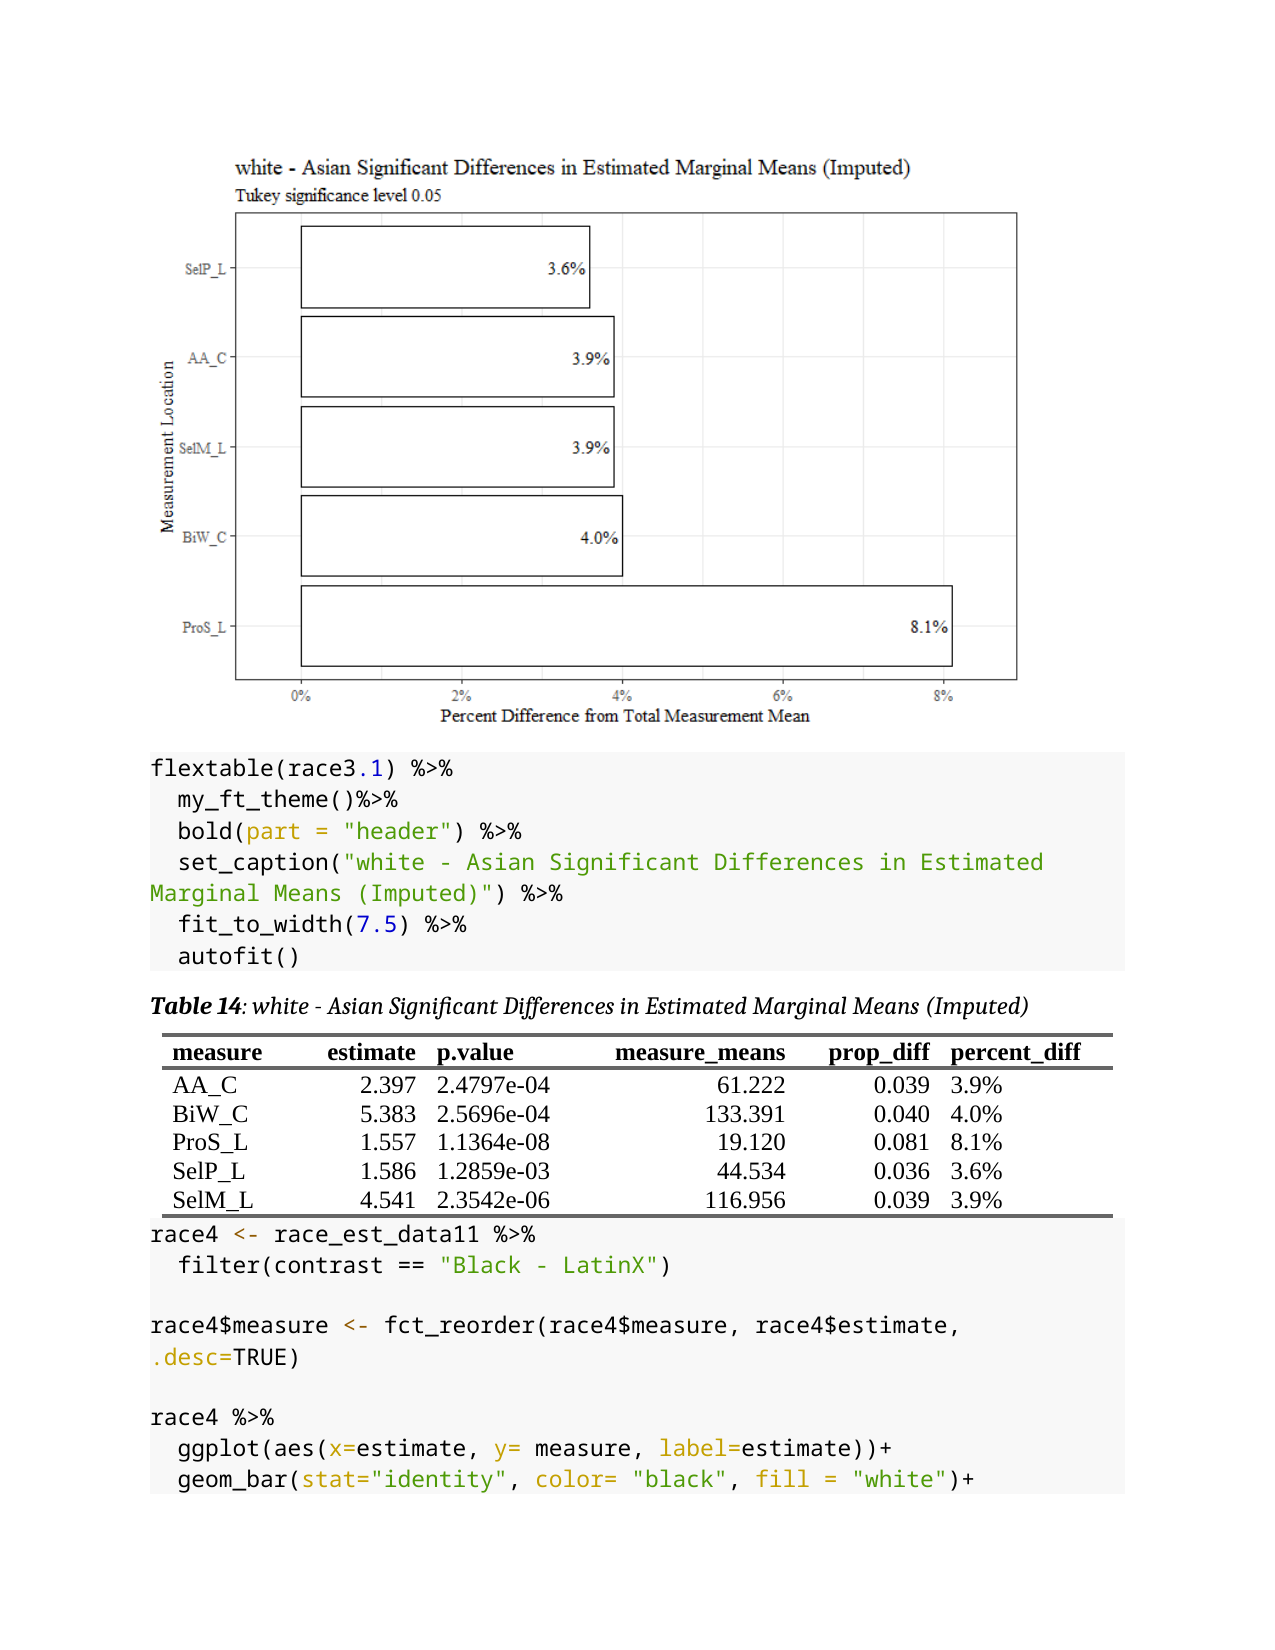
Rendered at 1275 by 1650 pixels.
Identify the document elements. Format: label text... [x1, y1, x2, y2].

table_cell 0.039 [796, 1185, 940, 1214]
table_header p.value [426, 1037, 582, 1066]
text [150, 1218, 1125, 1494]
table_cell 1.2859e-03 [426, 1156, 582, 1185]
table_cell 2.5696e-04 [426, 1099, 582, 1127]
table_header percent_diff [940, 1037, 1113, 1066]
table_cell 3.9% [940, 1185, 1113, 1214]
table_cell 4.541 [295, 1185, 426, 1214]
table_cell 44.534 [582, 1156, 796, 1185]
table_header prop_diff [796, 1037, 940, 1066]
table_header estimate [295, 1037, 426, 1066]
picture [150, 150, 1025, 734]
table_cell 2.397 [295, 1070, 426, 1099]
table_cell 4.0% [940, 1099, 1113, 1127]
table_cell 116.956 [582, 1185, 796, 1214]
table_cell 0.081 [796, 1128, 940, 1156]
table_cell 133.391 [582, 1099, 796, 1127]
table_cell 0.040 [796, 1099, 940, 1127]
table_cell 3.9% [940, 1070, 1113, 1099]
table_cell SelP_L [162, 1156, 295, 1185]
table_cell ProS_L [162, 1128, 295, 1156]
table_cell 61.222 [582, 1070, 796, 1099]
table_cell 2.4797e-04 [426, 1070, 582, 1099]
table_header measure_means [582, 1037, 796, 1066]
table_cell SelM_L [162, 1185, 295, 1214]
table_cell 1.557 [295, 1128, 426, 1156]
table_cell 8.1% [940, 1128, 1113, 1156]
table_cell 0.039 [796, 1070, 940, 1099]
table_cell 2.3542e-06 [426, 1185, 582, 1214]
table_cell 1.586 [295, 1156, 426, 1185]
text flextable(race3.1) %>% my_ft_theme()%>% bold(part = "header") %>% set_caption("white - Asian Significant Differences in Estimated Marginal Means (Imputed)") %>% fit_to_width(7.5) %>% autofit() [150, 752, 1125, 971]
table_cell 19.120 [582, 1128, 796, 1156]
table_cell 0.036 [796, 1156, 940, 1185]
table_cell BiW_C [162, 1099, 295, 1127]
table_header measure [162, 1037, 295, 1066]
table_cell 1.1364e-08 [426, 1128, 582, 1156]
table_cell 5.383 [295, 1099, 426, 1127]
text Table 14: white - Asian Significant Differences in Estimated Marginal Means (Imputed) [150, 992, 1125, 1020]
table_cell AA_C [162, 1070, 295, 1099]
table_cell 3.6% [940, 1156, 1113, 1185]
